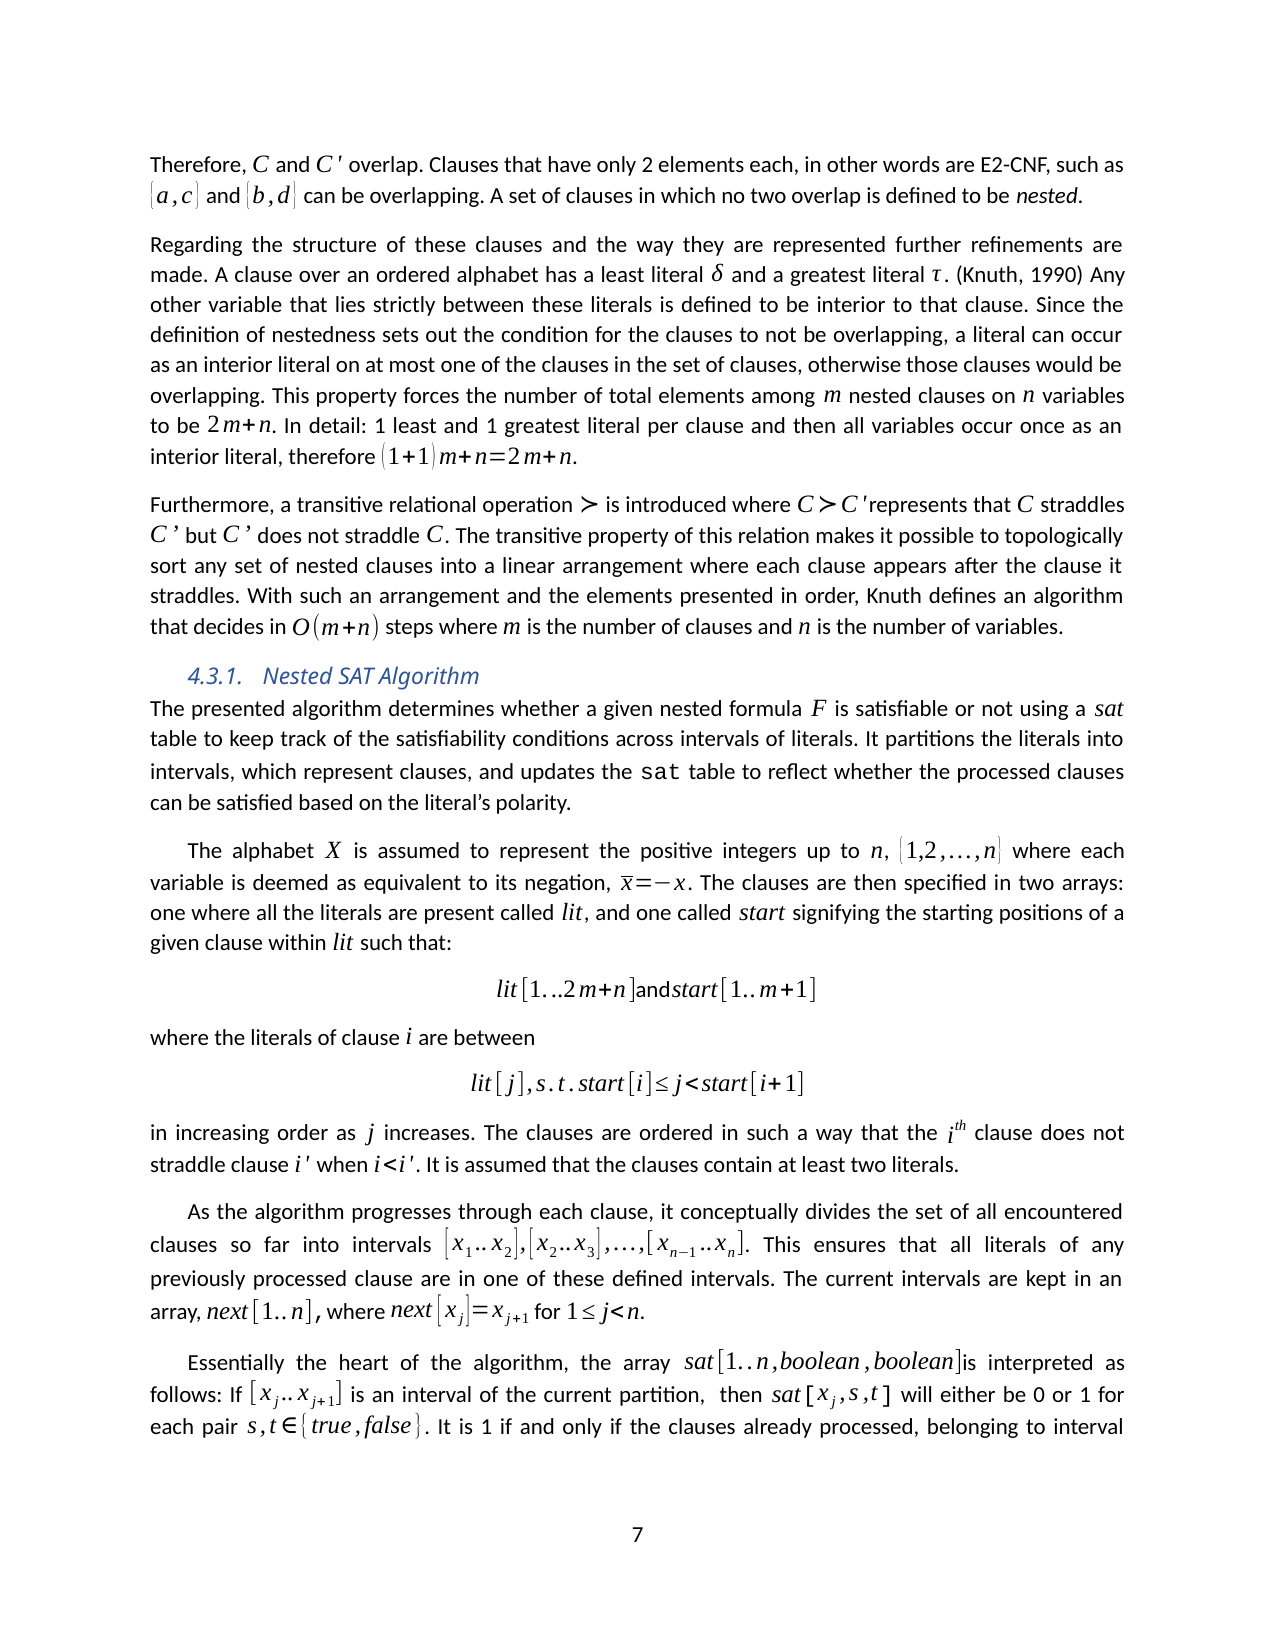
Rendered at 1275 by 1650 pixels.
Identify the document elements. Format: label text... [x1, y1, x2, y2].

text Regarding the structure of these clauses and the way they are represented further refinements are made. A clause over an ordered alphabet has a least literal and a greatest literal . Any other variable that lies strictly between these literals is defined to be interior to that clause. Since the definition of nestedness sets out the condition for the clauses to not be overlapping, a literal can occur as an interior literal on at most one of the clauses in the set of clauses, otherwise those clauses would be overlapping. This property forces the number of total elements among nested clauses on variables to be . In detail: 1 least and 1 greatest literal per clause and then all variables occur once as an interior literal, therefore . [150, 230, 1125, 472]
text As the algorithm progresses through each clause, it conceptually divides the set of all encountered clauses so far into intervals . This ensures that all literals of any previously processed clause are in one of these defined intervals. The current intervals are kept in an array, ,where for . [150, 1197, 1125, 1329]
text and [150, 975, 1125, 1004]
text The presented algorithm determines whether a given nested formula is satisfiable or not using a table to keep track of the satisfiability conditions across intervals of literals. It partitions the literals into intervals, which represent clauses, and updates the sat table to reflect whether the processed clauses can be satisfied based on the literal’s polarity. [150, 694, 1125, 816]
text Furthermore, a transitive relational operation is introduced where represents that straddles but does not straddle . The transitive property of this relation makes it possible to topologically sort any set of nested clauses into a linear arrangement where each clause appears after the clause it straddles. With such an arrangement and the elements presented in order, Knuth defines an algorithm that decides in steps where is the number of clauses and is the number of variables. [150, 491, 1125, 641]
text Therefore, and overlap. Clauses that have only 2 elements each, in other words are E2-CNF, such as and can be overlapping. A set of clauses in which no two overlap is defined to be nested. [150, 150, 1125, 211]
text where the literals of clause are between [150, 1023, 1125, 1051]
subtitle Nested SAT Algorithm [187, 660, 1125, 692]
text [150, 1348, 1125, 1441]
text in increasing order as increases. The clauses are ordered in such a way that the clause does not straddle clause when . It is assumed that the clauses contain at least two literals. [150, 1117, 1125, 1178]
text The alphabet is assumed to represent the positive integers up to , where each variable is deemed as equivalent to its negation, . The clauses are then specified in two arrays: one where all the literals are present called , and one called signifying the starting positions of a given clause within such that: [150, 835, 1125, 956]
